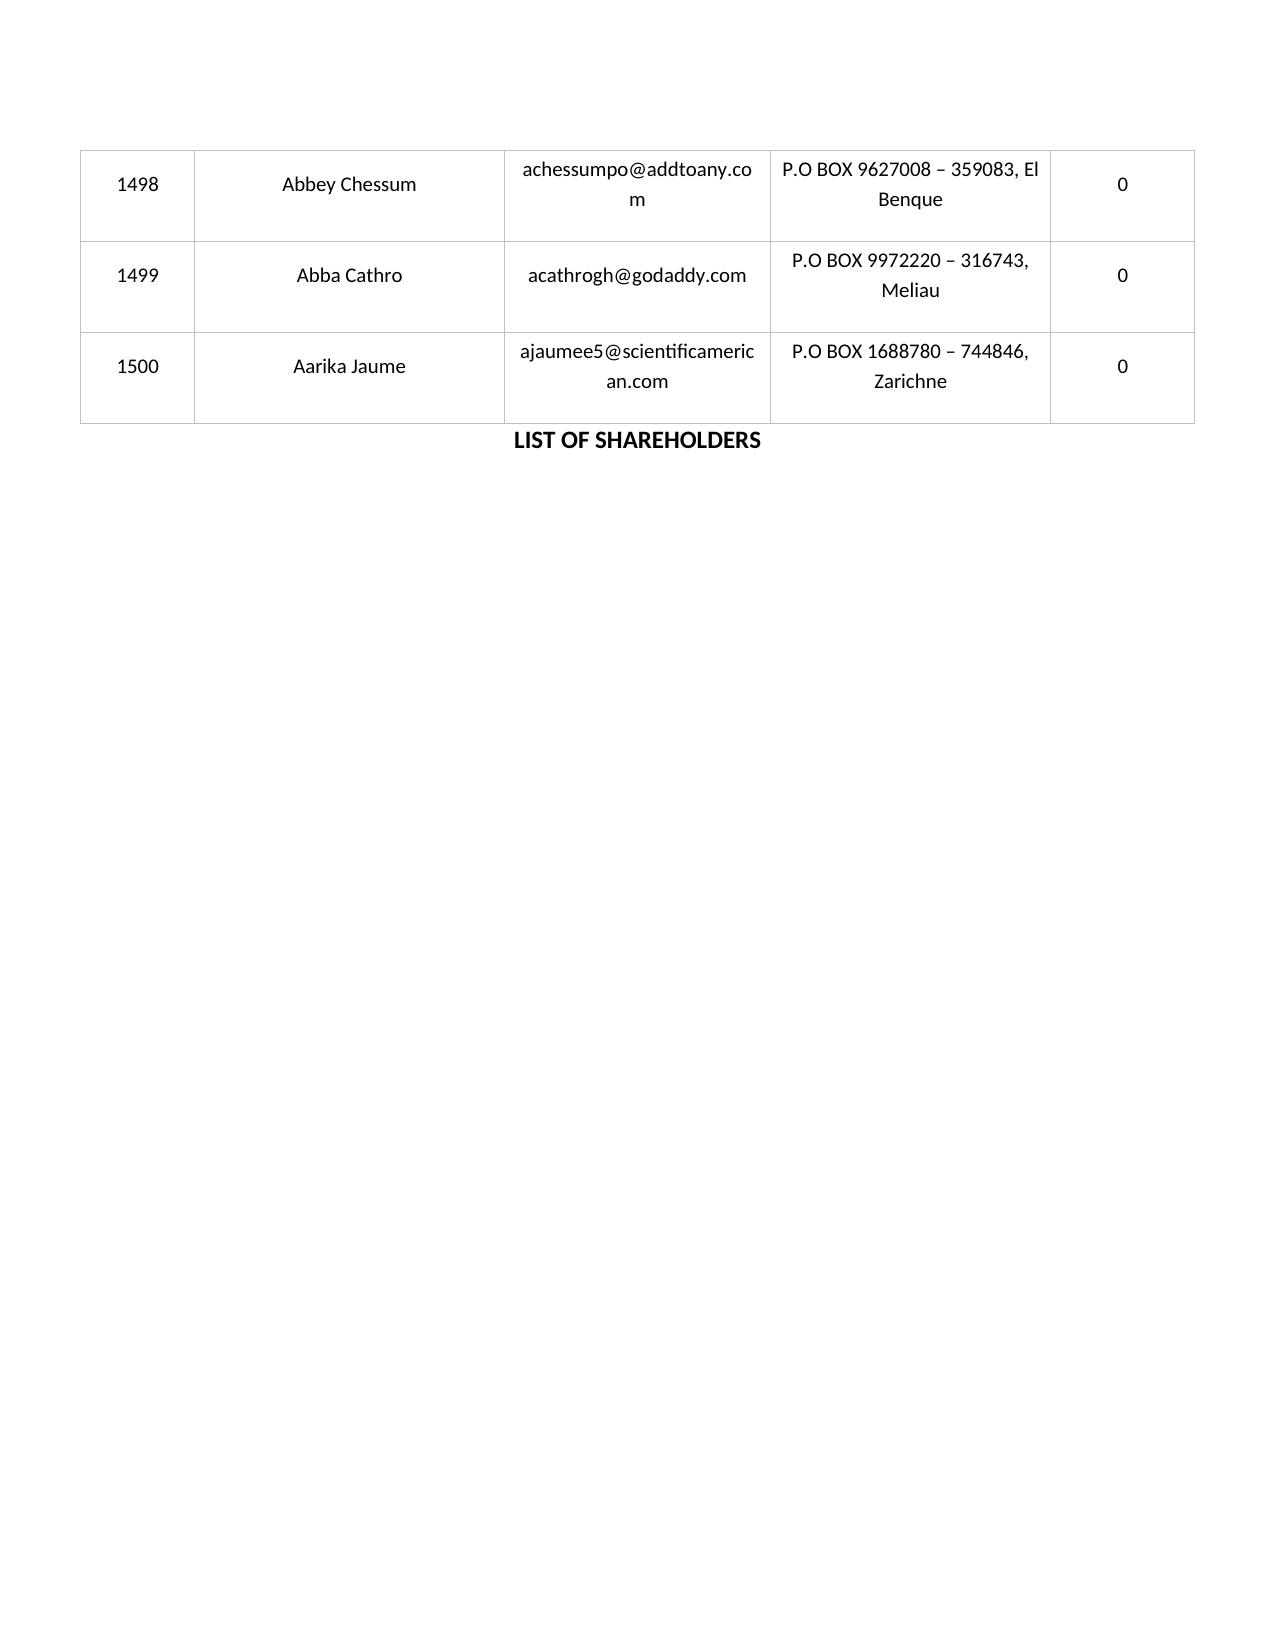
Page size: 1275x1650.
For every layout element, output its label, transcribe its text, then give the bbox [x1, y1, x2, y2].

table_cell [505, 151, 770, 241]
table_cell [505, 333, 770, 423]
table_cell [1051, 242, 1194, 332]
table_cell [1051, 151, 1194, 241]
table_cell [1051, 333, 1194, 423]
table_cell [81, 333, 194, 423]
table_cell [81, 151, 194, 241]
text LIST OF SHAREHOLDERS [187, 424, 1087, 455]
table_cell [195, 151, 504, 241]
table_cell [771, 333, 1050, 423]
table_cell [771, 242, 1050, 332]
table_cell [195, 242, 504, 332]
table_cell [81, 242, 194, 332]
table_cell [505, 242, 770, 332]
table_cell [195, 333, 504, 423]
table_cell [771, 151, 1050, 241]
